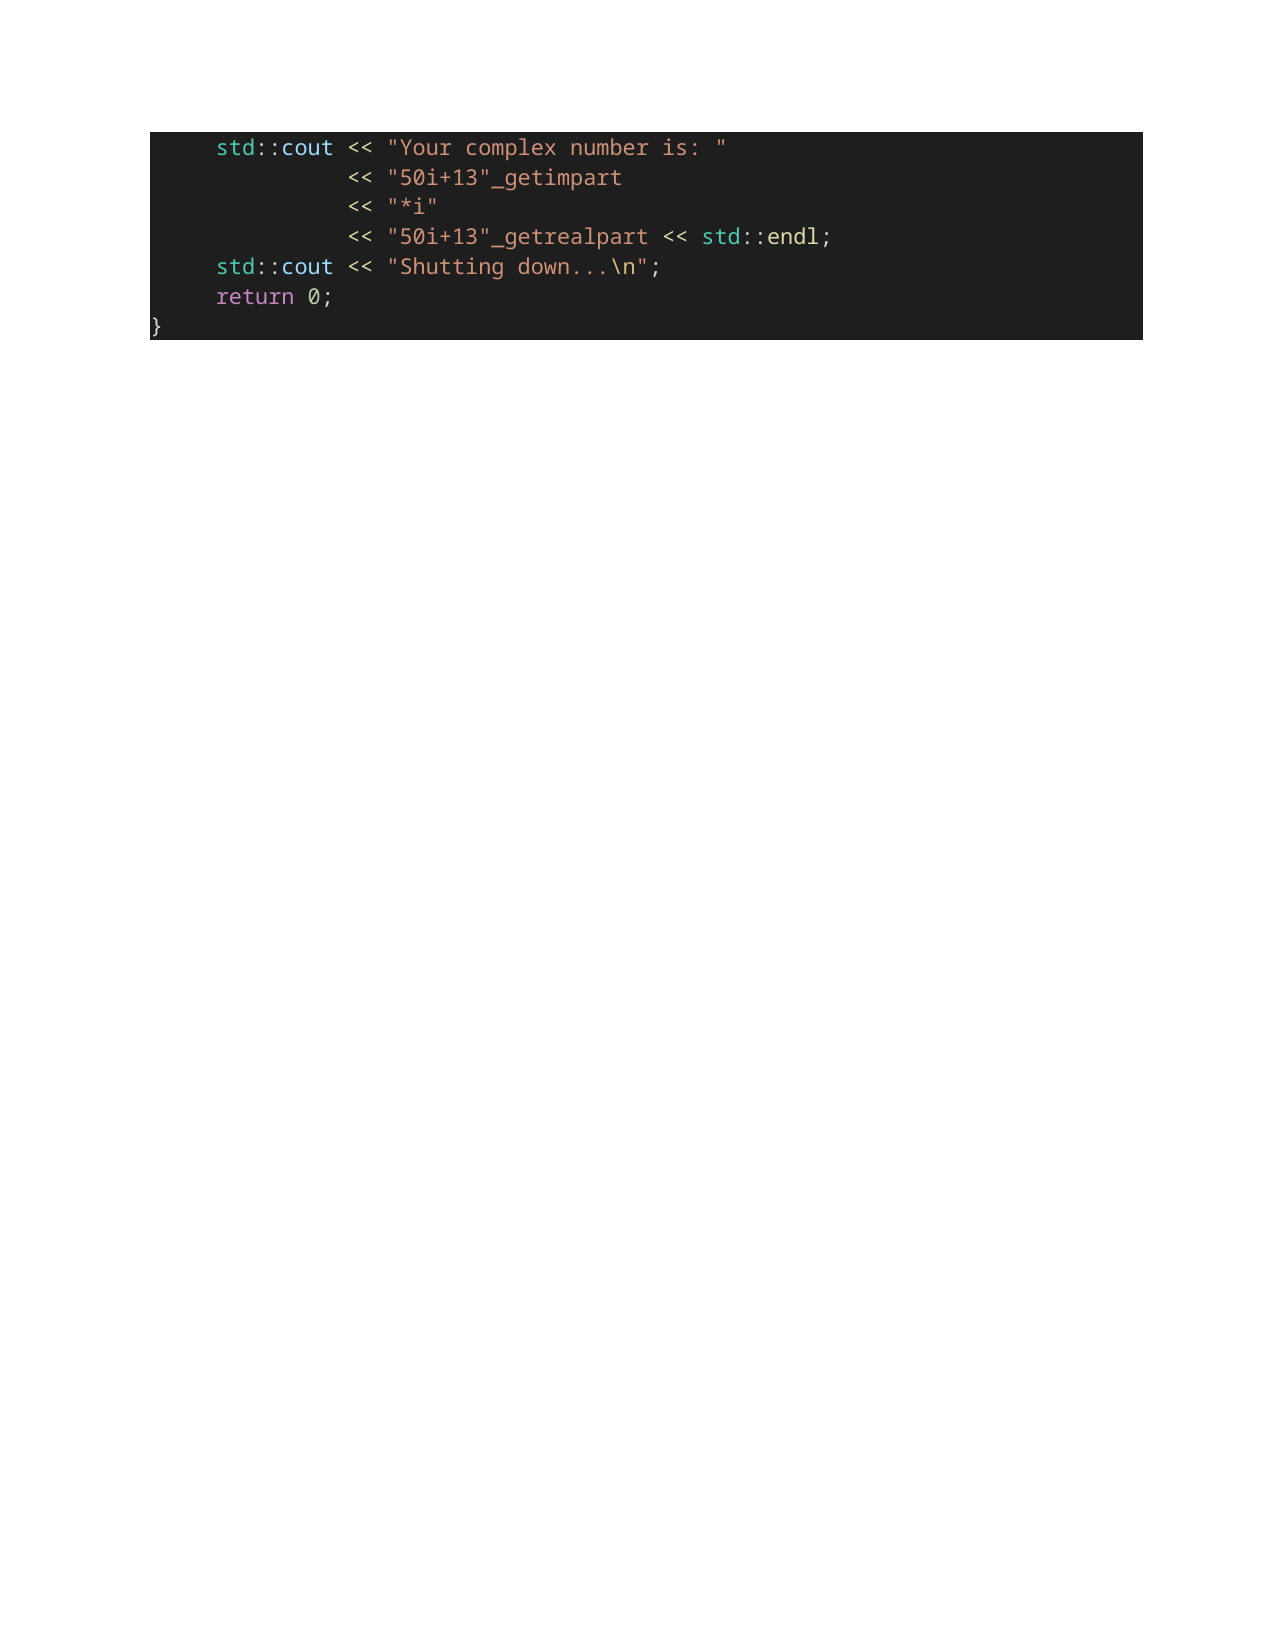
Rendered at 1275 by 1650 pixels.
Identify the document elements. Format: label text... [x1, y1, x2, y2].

text << "50i+13"_getimpart [150, 162, 1143, 191]
text std::cout << "Shutting down...\n"; [150, 251, 1143, 281]
text return 0; [150, 281, 1143, 311]
text } [150, 311, 1143, 340]
text std::cout << "Your complex number is: " [150, 132, 1143, 162]
text << "*i" [150, 191, 1143, 221]
text << "50i+13"_getrealpart << std::endl; [150, 221, 1143, 251]
